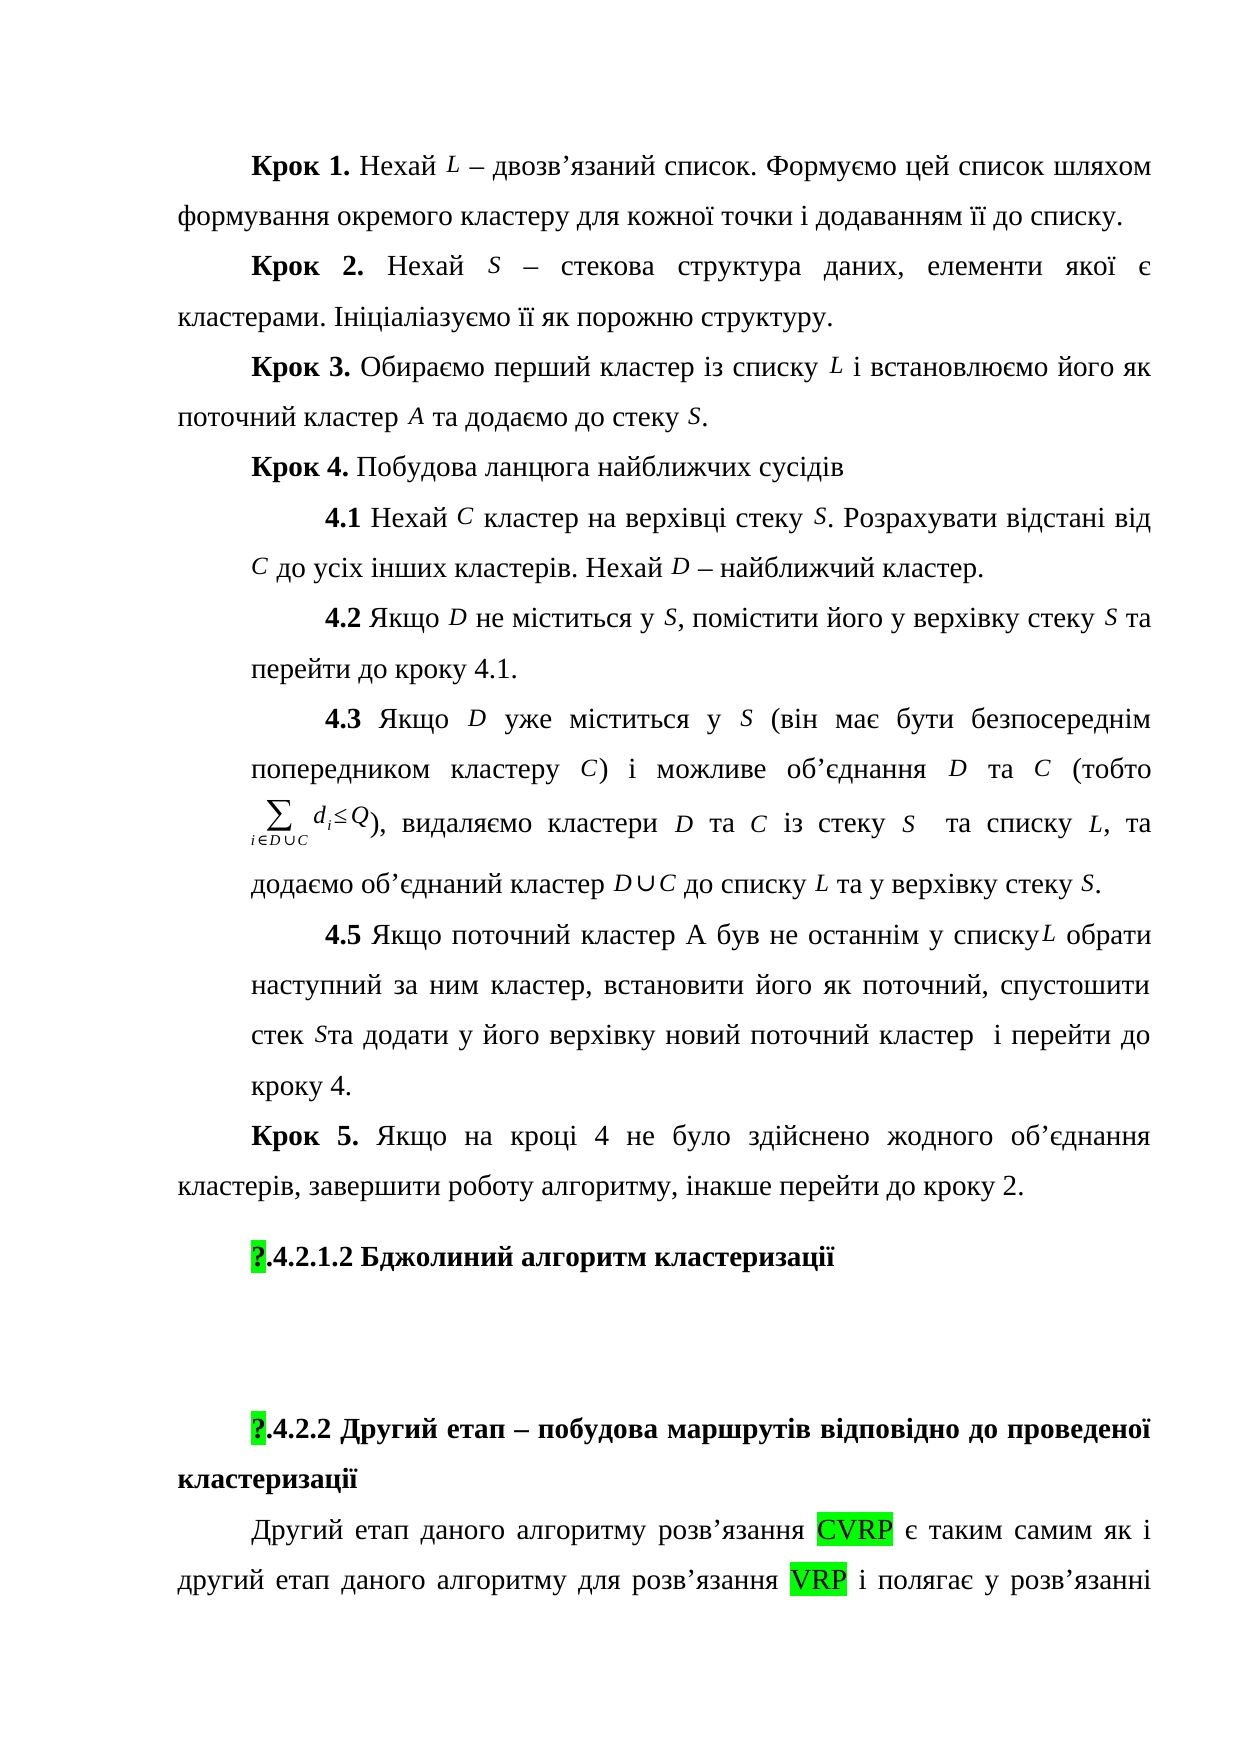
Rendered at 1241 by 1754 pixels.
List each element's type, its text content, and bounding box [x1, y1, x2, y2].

text 4.1 Нехай кластер на верхівці стеку . Розрахувати відстані від до усіх інших кластерів. Нехай – найближчий кластер. [251, 500, 1152, 584]
text 4.3 Якщо уже міститься у (він має бути безпосереднім попередником кластеру ) і можливе об’єднання та (тобто ), видаляємо кластери та із стеку та списку , та додаємо об’єднаний кластер до списку та у верхівку стеку . [251, 701, 1152, 900]
text Крок 3. Обираємо перший кластер із списку і встановлюємо його як поточний кластер та додаємо до стеку . [177, 349, 1152, 433]
text Крок 4. Побудова ланцюга найближчих сусідів [177, 449, 1152, 483]
text Крок 1. Нехай – двозв’язаний список. Формуємо цей список шляхом формування окремого кластеру для кожної точки і додаванням її до списку. [177, 148, 1152, 232]
text 4.5 Якщо поточний кластер А був не останнім у списку обрати наступний за ним кластер, встановити його як поточний, спустошити стек та додати у його верхівку новий поточний кластер і перейти до кроку 4. [251, 917, 1152, 1101]
subtitle ?.4.2.1.2 Бджолиний алгоритм кластеризації [177, 1239, 1152, 1273]
subtitle ?.4.2.2 Другий етап – побудова маршрутів відповідно до проведеної кластеризації [177, 1411, 1152, 1495]
text 4.2 Якщо не міститься у , помістити його у верхівку стеку та перейти до кроку 4.1. [251, 601, 1152, 684]
text Крок 2. Нехай – стекова структура даних, елементи якої є кластерами. Ініціаліазуємо її як порожню структуру. [177, 248, 1152, 332]
text Крок 5. Якщо на кроці 4 не було здійснено жодного об’єднання кластерів, завершити роботу алгоритму, інакше перейти до кроку 2. [177, 1118, 1152, 1202]
